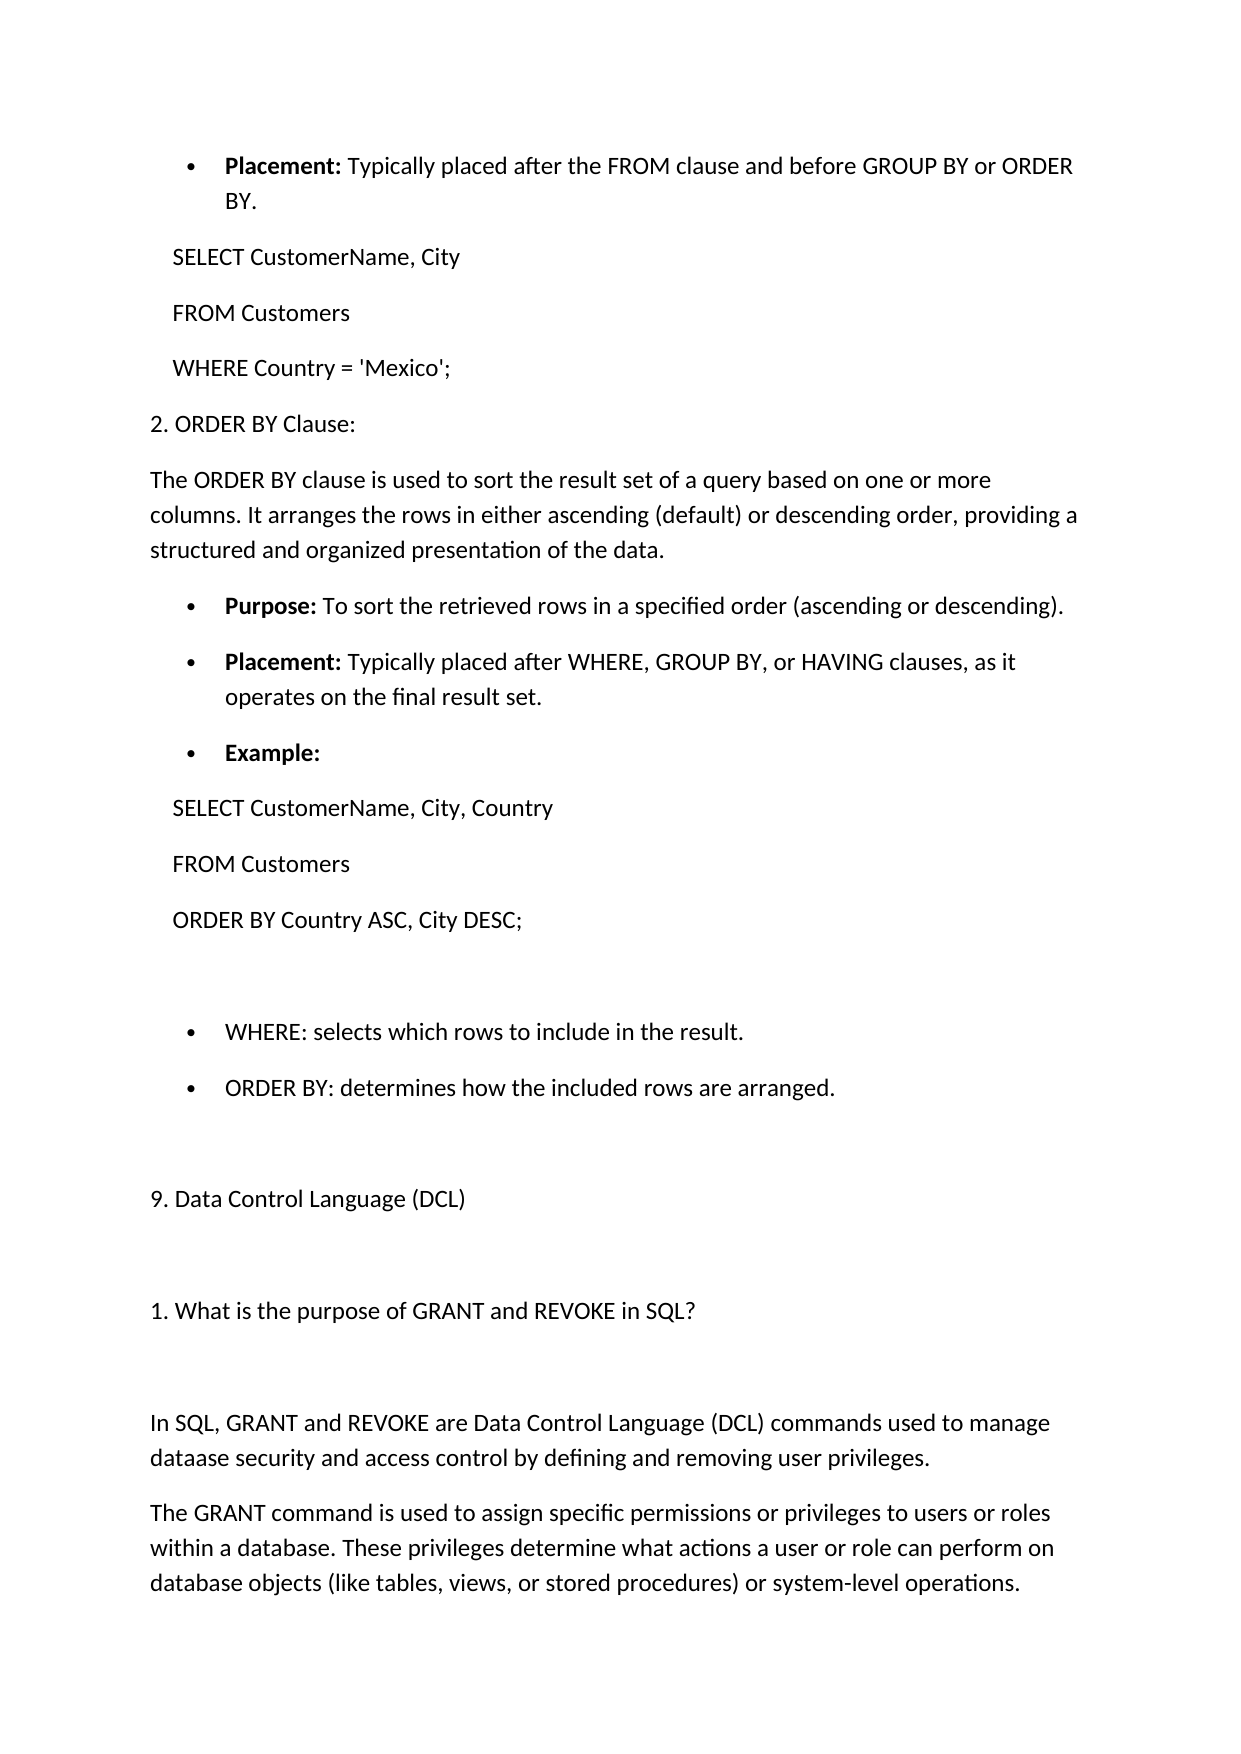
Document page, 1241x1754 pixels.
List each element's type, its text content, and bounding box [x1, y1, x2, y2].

text 2. ORDER BY Clause: [150, 408, 1090, 439]
text ORDER BY Country ASC, City DESC; [150, 904, 1090, 935]
list WHERE: selects which rows to include in the result. [187, 1016, 1090, 1046]
text 1. What is the purpose of GRANT and REVOKE in SQL? [150, 1295, 1090, 1326]
text FROM Customers [150, 297, 1090, 327]
list Placement: Typically placed after the FROM clause and before GROUP BY or ORDER BY. [187, 150, 1090, 216]
list Example: [187, 737, 1090, 767]
text In SQL, GRANT and REVOKE are Data Control Language (DCL) commands used to manage dataase security and access control by defining and removing user privileges. [150, 1407, 1090, 1472]
text SELECT CustomerName, City [150, 241, 1090, 271]
list Placement: Typically placed after WHERE, GROUP BY, or HAVING clauses, as it operates on the final result set. [187, 646, 1090, 711]
text SELECT CustomerName, City, Country [150, 792, 1090, 823]
text The ORDER BY clause is used to sort the result set of a query based on one or more columns. It arranges the rows in either ascending (default) or descending order, providing a structured and organized presentation of the data. [150, 464, 1090, 565]
text WHERE Country = 'Mexico'; [150, 352, 1090, 383]
list Purpose: To sort the retrieved rows in a specified order (ascending or descending). [187, 590, 1090, 621]
list ORDER BY: determines how the included rows are arranged. [187, 1072, 1090, 1102]
text FROM Customers [150, 848, 1090, 879]
text 9. Data Control Language (DCL) [150, 1183, 1090, 1214]
text The GRANT command is used to assign specific permissions or privileges to users or roles within a database. These privileges determine what actions a user or role can perform on database objects (like tables, views, or stored procedures) or system-level operations. [150, 1497, 1090, 1598]
